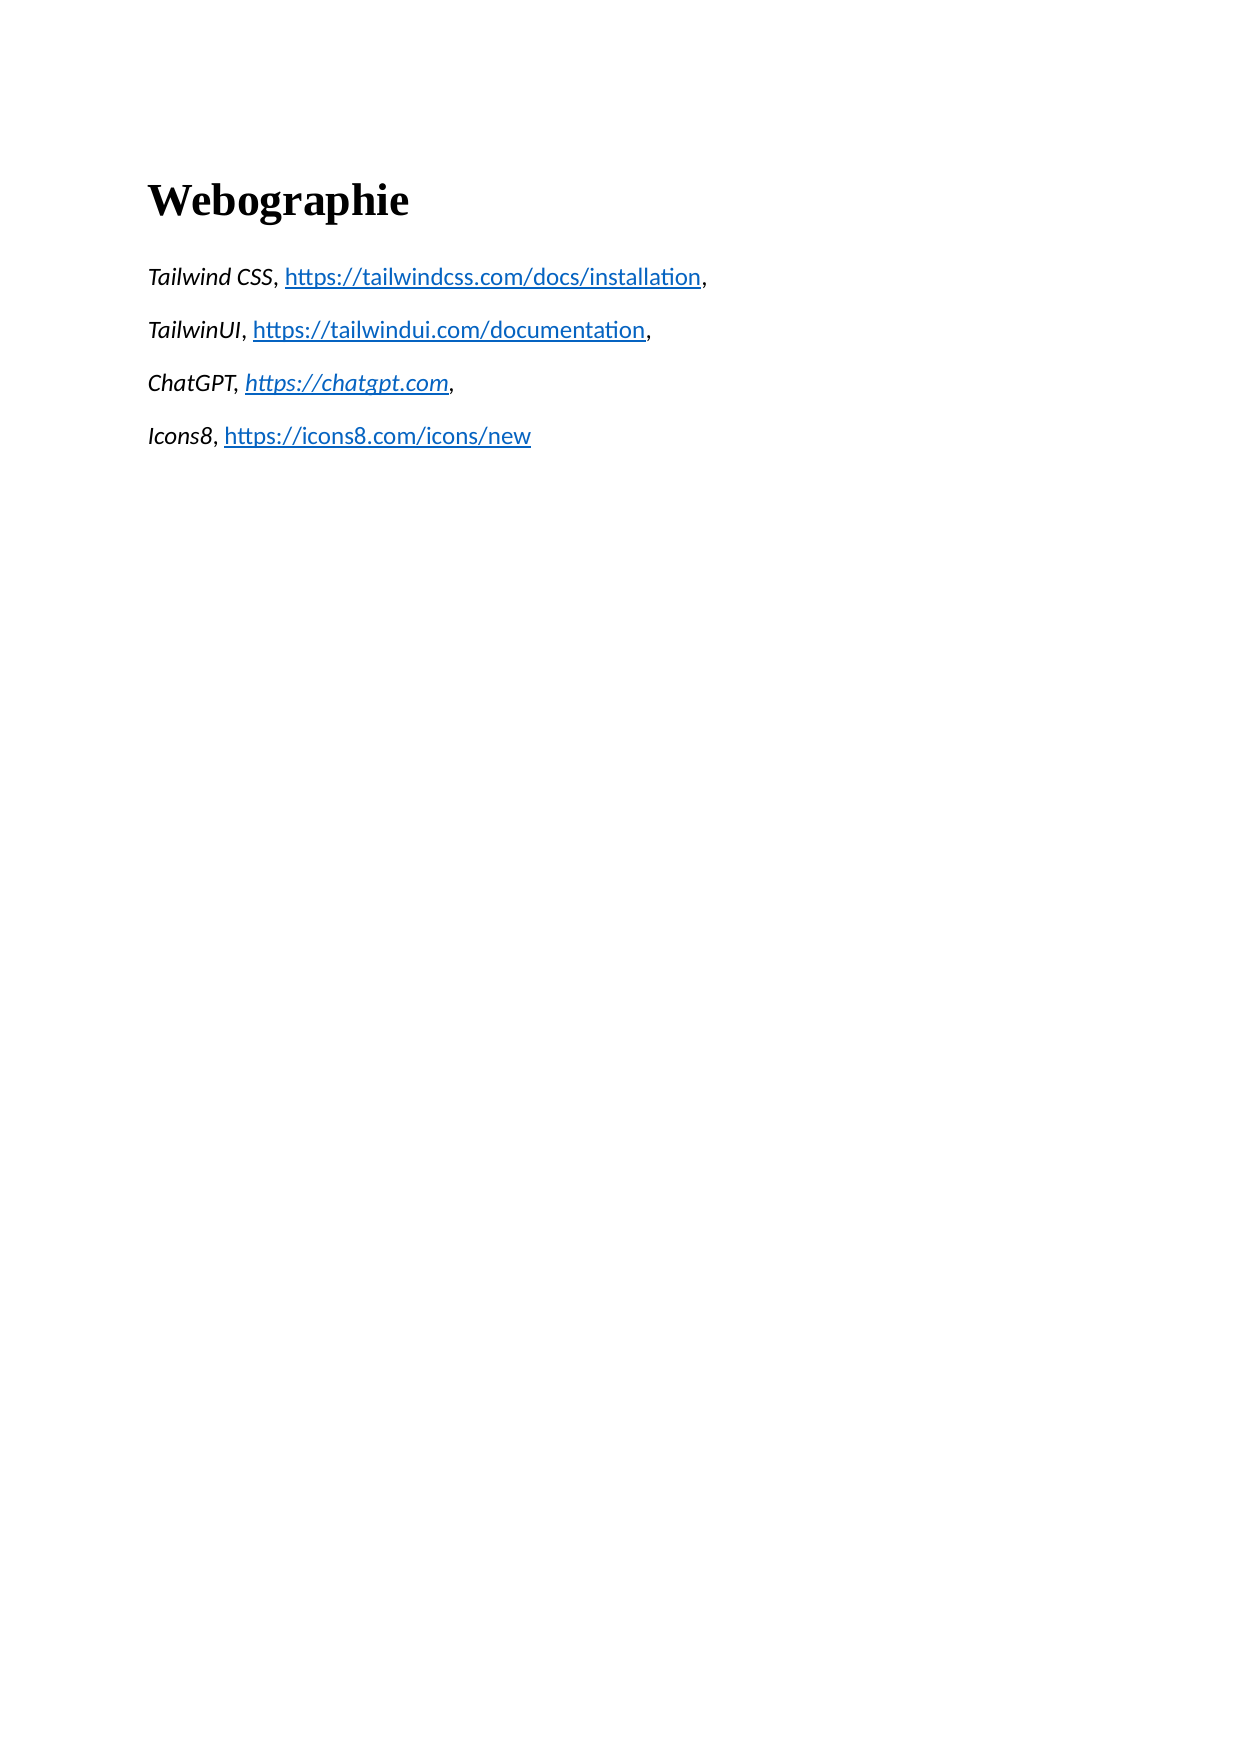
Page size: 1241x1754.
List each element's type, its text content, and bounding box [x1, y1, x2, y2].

text Icons8, https://icons8.com/icons/new [148, 421, 1093, 451]
text ChatGPT, https://chatgpt.com, [148, 367, 1093, 398]
subtitle Webographie [148, 173, 1093, 225]
text Tailwind CSS, https://tailwindcss.com/docs/installation, [148, 261, 1093, 291]
text TailwinUI, https://tailwindui.com/documentation, [148, 314, 1093, 344]
